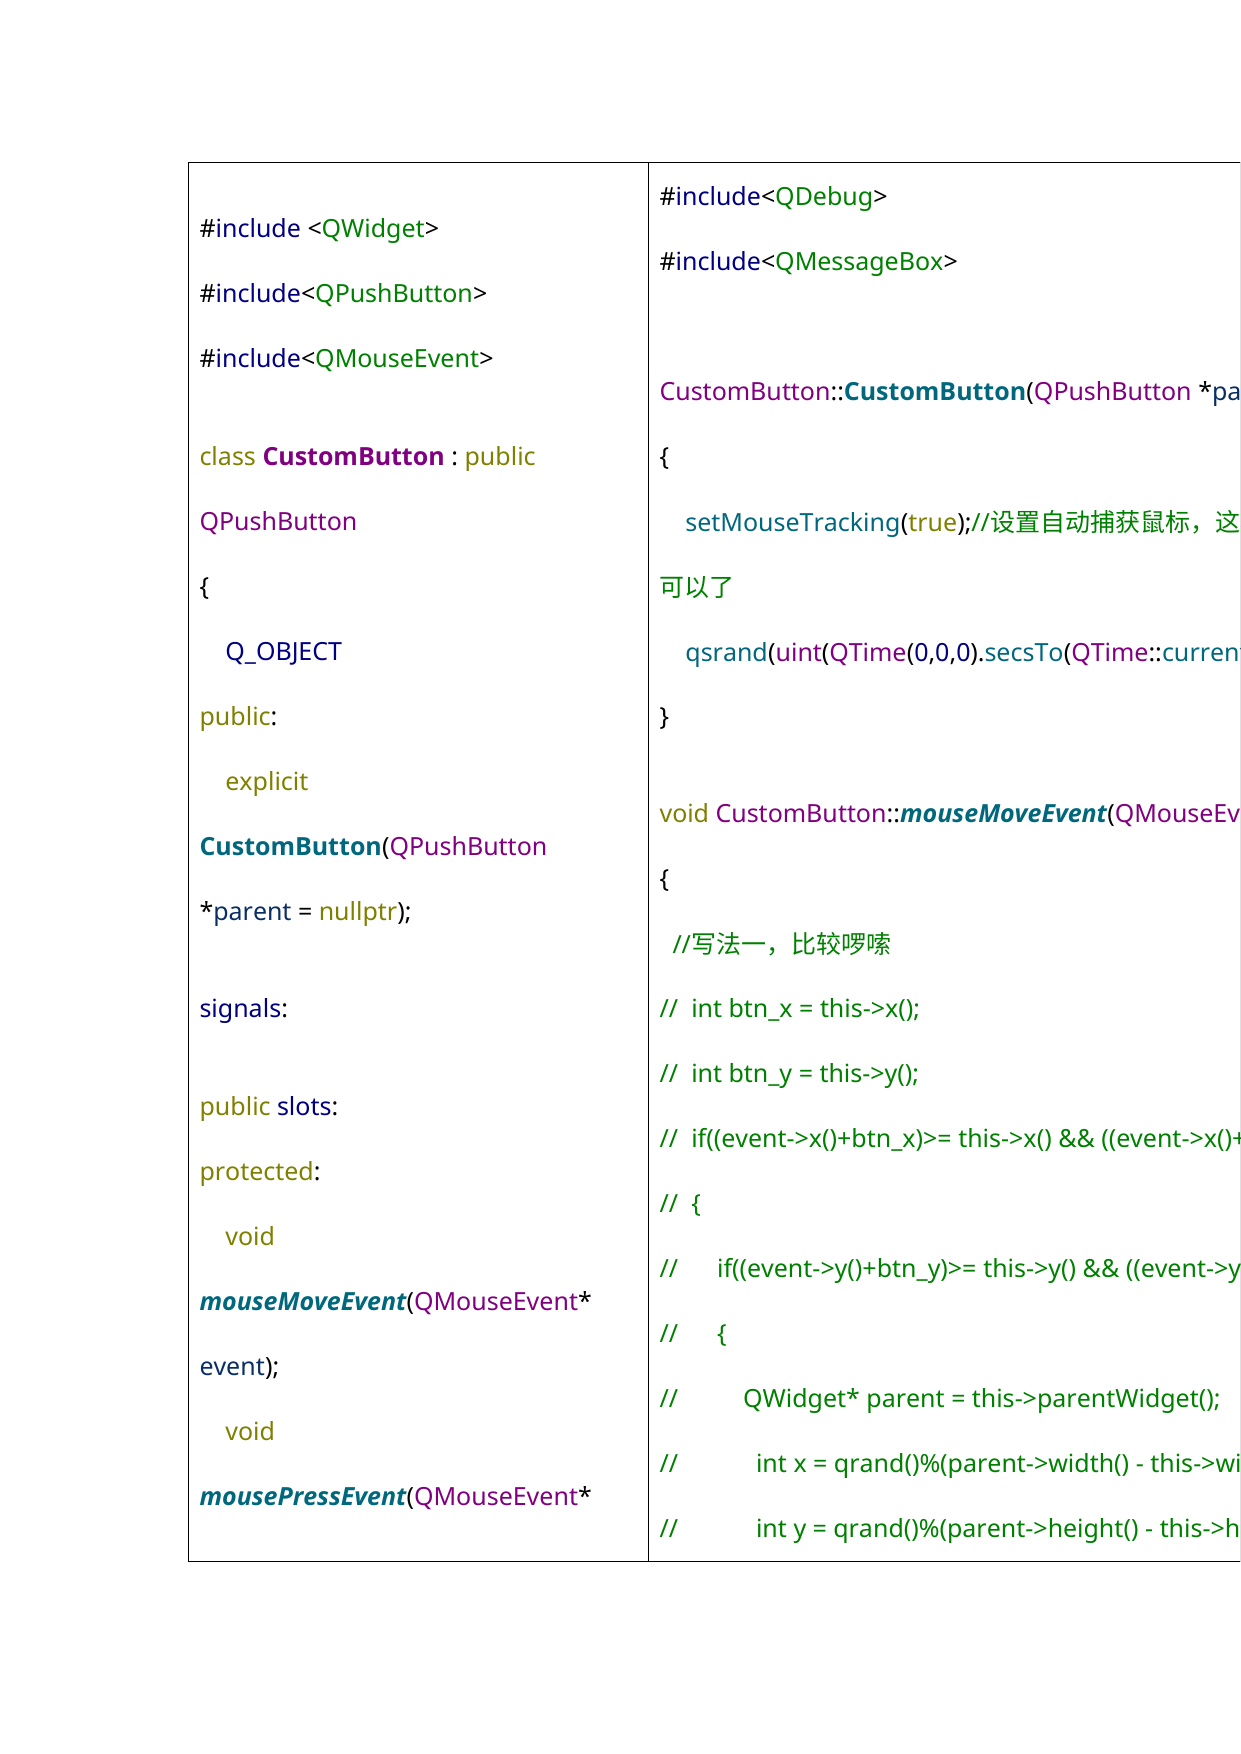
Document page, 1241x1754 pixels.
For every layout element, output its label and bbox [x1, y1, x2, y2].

table_cell [649, 163, 1240, 1561]
table_cell [189, 163, 648, 1561]
